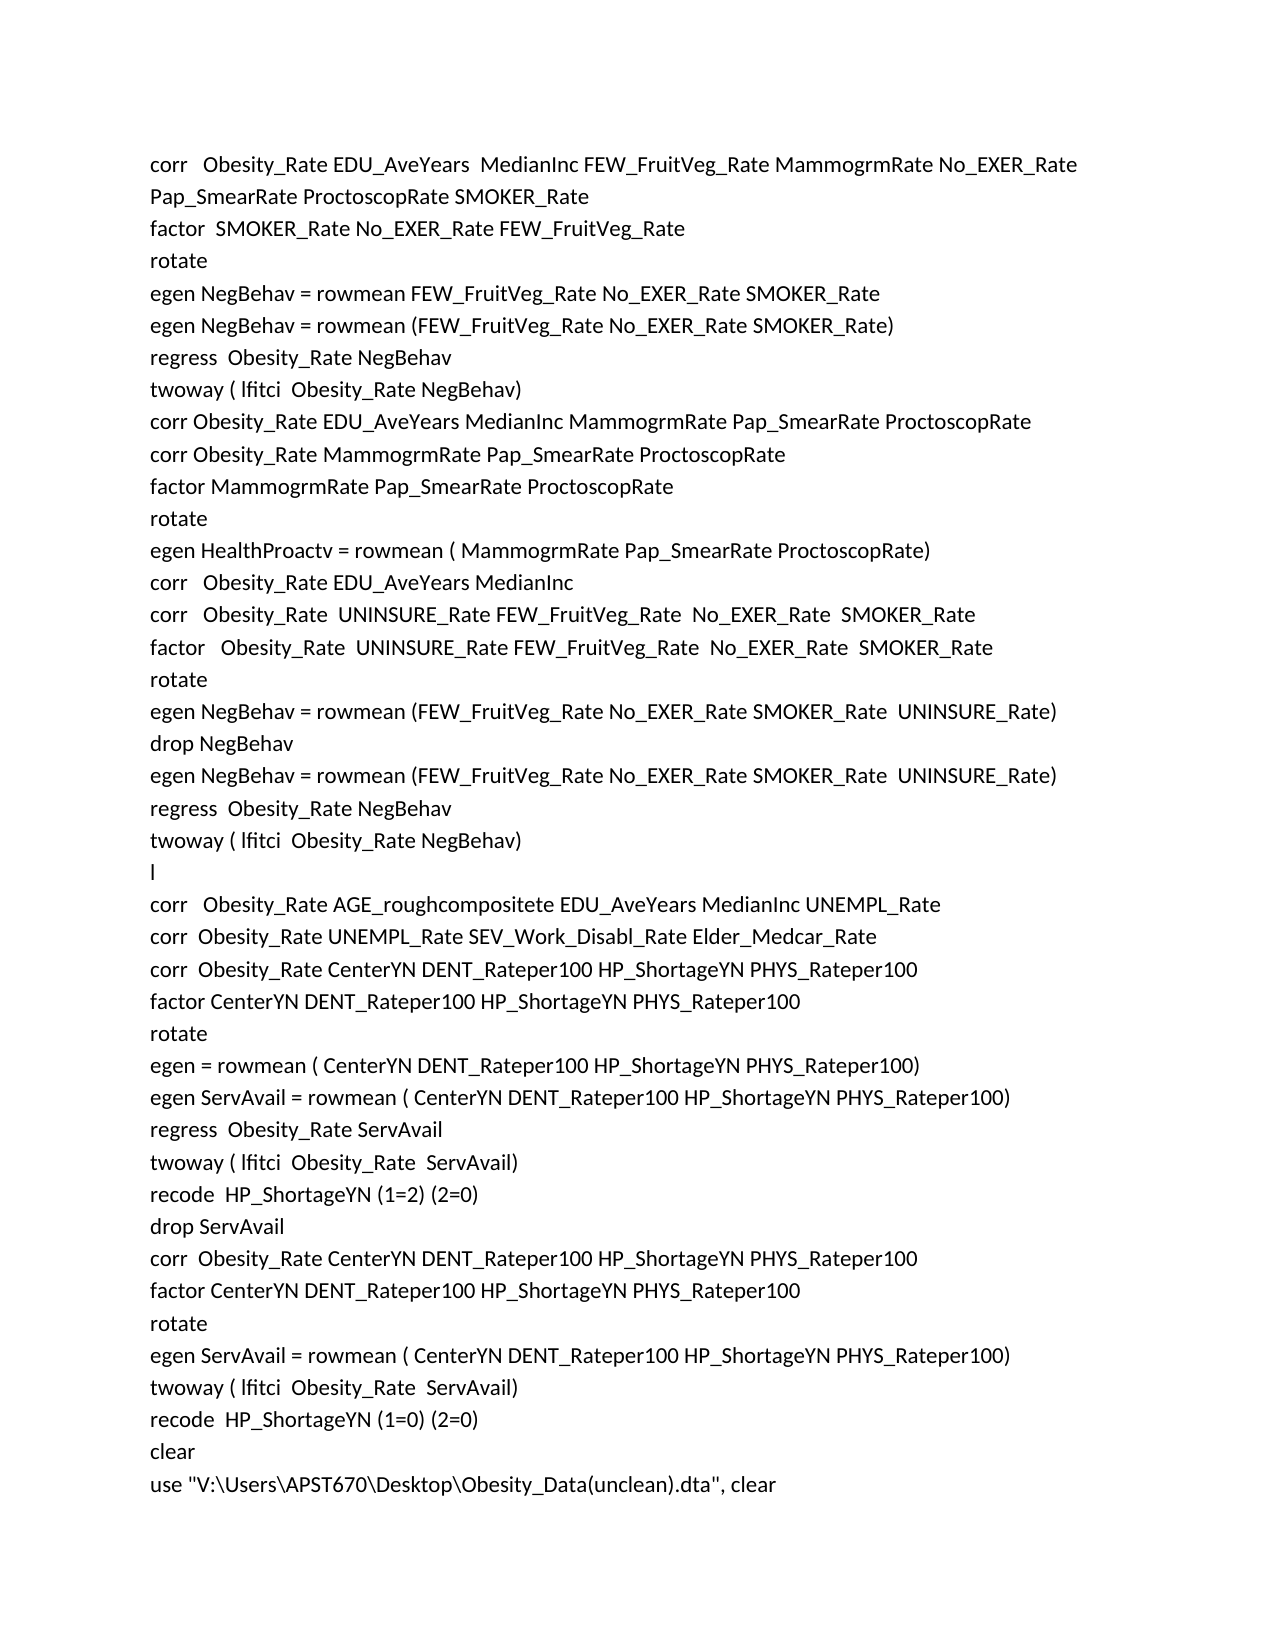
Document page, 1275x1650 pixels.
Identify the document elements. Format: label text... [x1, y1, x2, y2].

text rotate [150, 504, 1125, 532]
text corr Obesity_Rate UNEMPL_Rate SEV_Work_Disabl_Rate Elder_Medcar_Rate [150, 922, 1125, 951]
text regress Obesity_Rate NegBehav [150, 343, 1125, 371]
text corr Obesity_Rate UNINSURE_Rate FEW_FruitVeg_Rate No_EXER_Rate SMOKER_Rate [150, 601, 1125, 629]
text factor CenterYN DENT_Rateper100 HP_ShortageYN PHYS_Rateper100 [150, 1277, 1125, 1304]
text factor SMOKER_Rate No_EXER_Rate FEW_FruitVeg_Rate [150, 214, 1125, 242]
text corr Obesity_Rate CenterYN DENT_Rateper100 HP_ShortageYN PHYS_Rateper100 [150, 955, 1125, 983]
text drop NegBehav [150, 729, 1125, 757]
text egen HealthProactv = rowmean ( MammogrmRate Pap_SmearRate ProctoscopRate) [150, 536, 1125, 564]
text egen NegBehav = rowmean (FEW_FruitVeg_Rate No_EXER_Rate SMOKER_Rate UNINSURE_Rate) [150, 762, 1125, 789]
text egen ServAvail = rowmean ( CenterYN DENT_Rateper100 HP_ShortageYN PHYS_Rateper100) [150, 1083, 1125, 1111]
text regress Obesity_Rate NegBehav [150, 794, 1125, 822]
text rotate [150, 1019, 1125, 1047]
text corr Obesity_Rate AGE_roughcompositete EDU_AveYears MedianInc UNEMPL_Rate [150, 890, 1125, 918]
text egen ServAvail = rowmean ( CenterYN DENT_Rateper100 HP_ShortageYN PHYS_Rateper100) [150, 1341, 1125, 1369]
text corr Obesity_Rate CenterYN DENT_Rateper100 HP_ShortageYN PHYS_Rateper100 [150, 1244, 1125, 1272]
text factor Obesity_Rate UNINSURE_Rate FEW_FruitVeg_Rate No_EXER_Rate SMOKER_Rate [150, 633, 1125, 661]
text egen NegBehav = rowmean (FEW_FruitVeg_Rate No_EXER_Rate SMOKER_Rate) [150, 311, 1125, 339]
text twoway ( lfitci Obesity_Rate ServAvail) [150, 1373, 1125, 1401]
text clear [150, 1437, 1125, 1466]
text corr Obesity_Rate EDU_AveYears MedianInc FEW_FruitVeg_Rate MammogrmRate No_EXER_Rate Pap_SmearRate ProctoscopRate SMOKER_Rate [150, 150, 1125, 210]
text l [150, 858, 1125, 886]
text twoway ( lfitci Obesity_Rate NegBehav) [150, 826, 1125, 854]
text egen = rowmean ( CenterYN DENT_Rateper100 HP_ShortageYN PHYS_Rateper100) [150, 1051, 1125, 1079]
text rotate [150, 247, 1125, 274]
text egen NegBehav = rowmean FEW_FruitVeg_Rate No_EXER_Rate SMOKER_Rate [150, 279, 1125, 307]
text twoway ( lfitci Obesity_Rate ServAvail) [150, 1148, 1125, 1176]
text corr Obesity_Rate EDU_AveYears MedianInc MammogrmRate Pap_SmearRate ProctoscopRate [150, 407, 1125, 436]
text factor CenterYN DENT_Rateper100 HP_ShortageYN PHYS_Rateper100 [150, 987, 1125, 1015]
text recode HP_ShortageYN (1=2) (2=0) [150, 1180, 1125, 1208]
text regress Obesity_Rate ServAvail [150, 1116, 1125, 1144]
text rotate [150, 665, 1125, 693]
text rotate [150, 1309, 1125, 1337]
text drop ServAvail [150, 1212, 1125, 1240]
text recode HP_ShortageYN (1=0) (2=0) [150, 1405, 1125, 1433]
text corr Obesity_Rate EDU_AveYears MedianInc [150, 568, 1125, 596]
text egen NegBehav = rowmean (FEW_FruitVeg_Rate No_EXER_Rate SMOKER_Rate UNINSURE_Rate) [150, 697, 1125, 725]
text twoway ( lfitci Obesity_Rate NegBehav) [150, 375, 1125, 403]
text use "V:\Users\APST670\Desktop\Obesity_Data(unclean).dta", clear [150, 1470, 1125, 1498]
text corr Obesity_Rate MammogrmRate Pap_SmearRate ProctoscopRate [150, 440, 1125, 468]
text factor MammogrmRate Pap_SmearRate ProctoscopRate [150, 472, 1125, 500]
